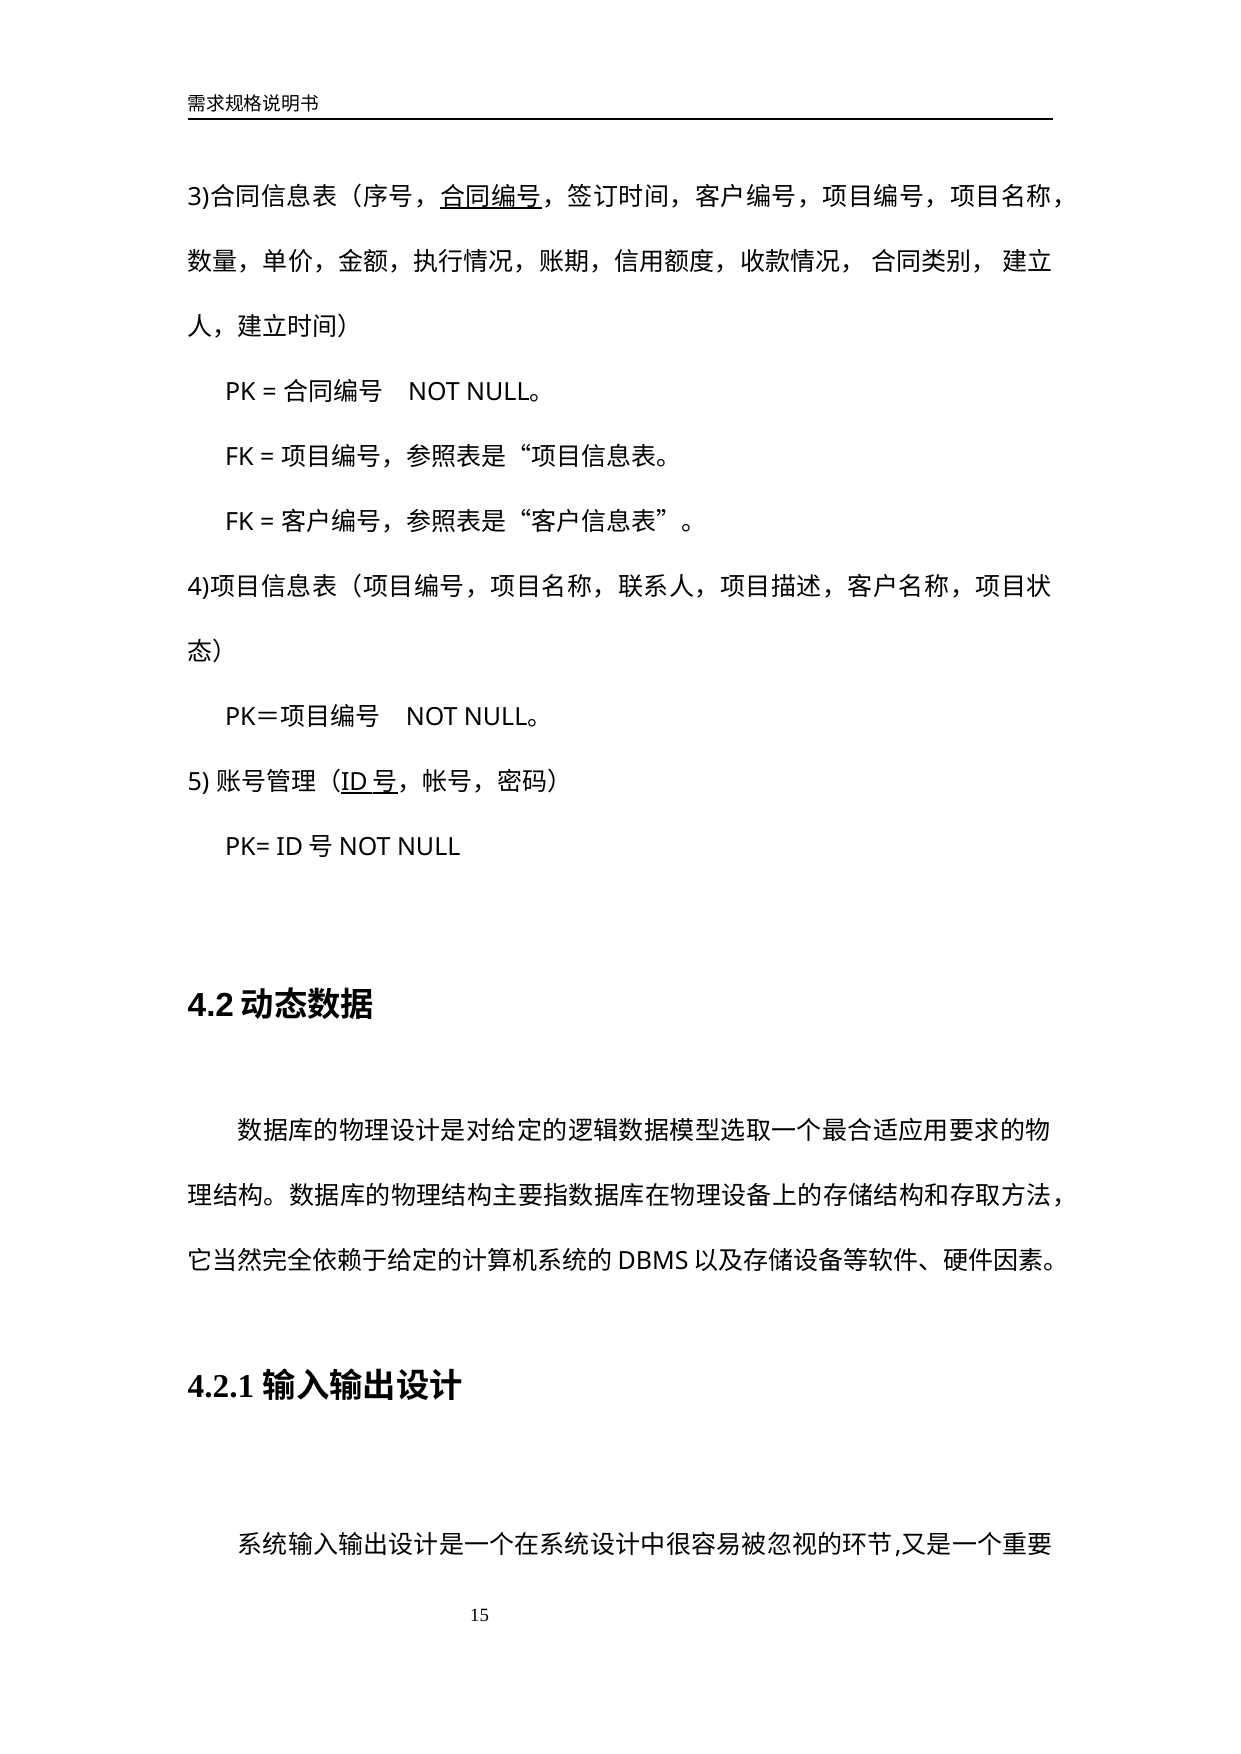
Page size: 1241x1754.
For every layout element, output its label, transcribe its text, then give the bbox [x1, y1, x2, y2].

subtitle 4.2动态数据 [187, 969, 1053, 1034]
text PK= ID号 NOT NULL [187, 812, 1053, 877]
text 3)合同信息表（序号，合同编号，签订时间，客户编号，项目编号，项目名称，数量，单价，金额，执行情况，账期，信用额度，收款情况， 合同类别， 建立人，建立时间） [187, 162, 1053, 357]
text 4)项目信息表（项目编号，项目名称，联系人，项目描述，客户名称，项目状态） [187, 552, 1053, 682]
subtitle 4.2.1 输入输出设计 [187, 1351, 1053, 1416]
text 5) 账号管理（ID号，帐号，密码） [187, 747, 1053, 812]
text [187, 1510, 1053, 1575]
text 数据库的物理设计是对给定的逻辑数据模型选取一个最合适应用要求的物理结构。数据库的物理结构主要指数据库在物理设备上的存储结构和存取方法，它当然完全依赖于给定的计算机系统的DBMS以及存储设备等软件、硬件因素。 [187, 1096, 1053, 1291]
text PK = 合同编号 NOT NULL。 [225, 357, 1053, 422]
text PK＝项目编号 NOT NULL。 [225, 682, 1053, 747]
text FK = 项目编号，参照表是“项目信息表。 [225, 422, 1053, 487]
text FK = 客户编号，参照表是“客户信息表”。 [225, 487, 1053, 552]
